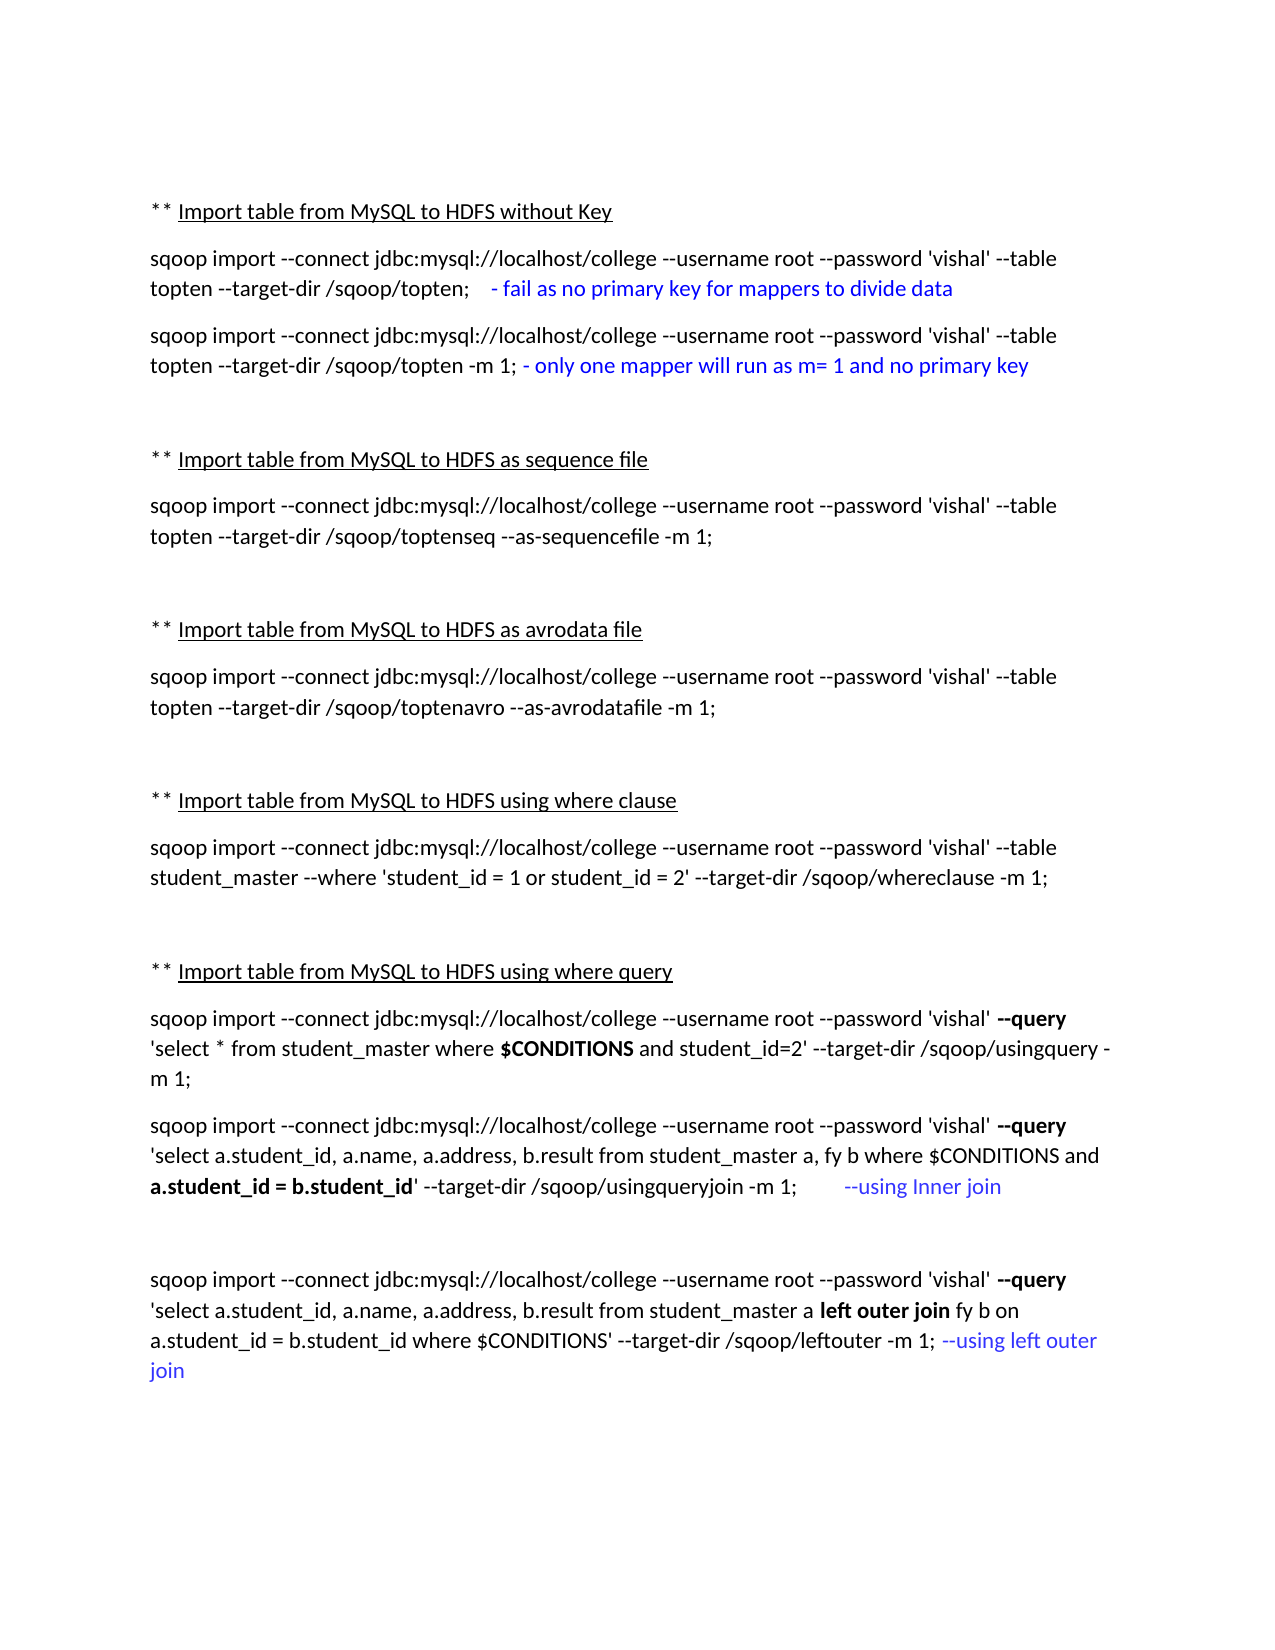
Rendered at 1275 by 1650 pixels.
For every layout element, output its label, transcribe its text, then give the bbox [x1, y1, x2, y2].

text ** Import table from MySQL to HDFS using where clause [150, 786, 1125, 814]
text sqoop import --connect jdbc:mysql://localhost/college --username root --password 'vishal' --query 'select a.student_id, a.name, a.address, b.result from student_master a left outer join fy b on a.student_id = b.student_id where $CONDITIONS' --target-dir /sqoop/leftouter -m 1; --using left outer join [150, 1266, 1125, 1384]
text ** Import table from MySQL to HDFS using where query [150, 957, 1125, 985]
text sqoop import --connect jdbc:mysql://localhost/college --username root --password 'vishal' --table topten --target-dir /sqoop/topten -m 1; - only one mapper will run as m= 1 and no primary key [150, 321, 1125, 379]
text ** Import table from MySQL to HDFS without Key [150, 197, 1125, 225]
text ** Import table from MySQL to HDFS as sequence file [150, 445, 1125, 473]
text sqoop import --connect jdbc:mysql://localhost/college --username root --password 'vishal' --table topten --target-dir /sqoop/toptenseq --as-sequencefile -m 1; [150, 492, 1125, 550]
text sqoop import --connect jdbc:mysql://localhost/college --username root --password 'vishal' --table student_master --where 'student_id = 1 or student_id = 2' --target-dir /sqoop/whereclause -m 1; [150, 833, 1125, 892]
text sqoop import --connect jdbc:mysql://localhost/college --username root --password 'vishal' --query 'select * from student_master where $CONDITIONS and student_id=2' --target-dir /sqoop/usingquery -m 1; [150, 1004, 1125, 1093]
text sqoop import --connect jdbc:mysql://localhost/college --username root --password 'vishal' --table topten --target-dir /sqoop/topten; - fail as no primary key for mappers to divide data [150, 244, 1125, 302]
text sqoop import --connect jdbc:mysql://localhost/college --username root --password 'vishal' --query 'select a.student_id, a.name, a.address, b.result from student_master a, fy b where $CONDITIONS and a.student_id = b.student_id' --target-dir /sqoop/usingqueryjoin -m 1; --using Inner join [150, 1111, 1125, 1200]
text ** Import table from MySQL to HDFS as avrodata file [150, 616, 1125, 644]
text sqoop import --connect jdbc:mysql://localhost/college --username root --password 'vishal' --table topten --target-dir /sqoop/toptenavro --as-avrodatafile -m 1; [150, 662, 1125, 721]
